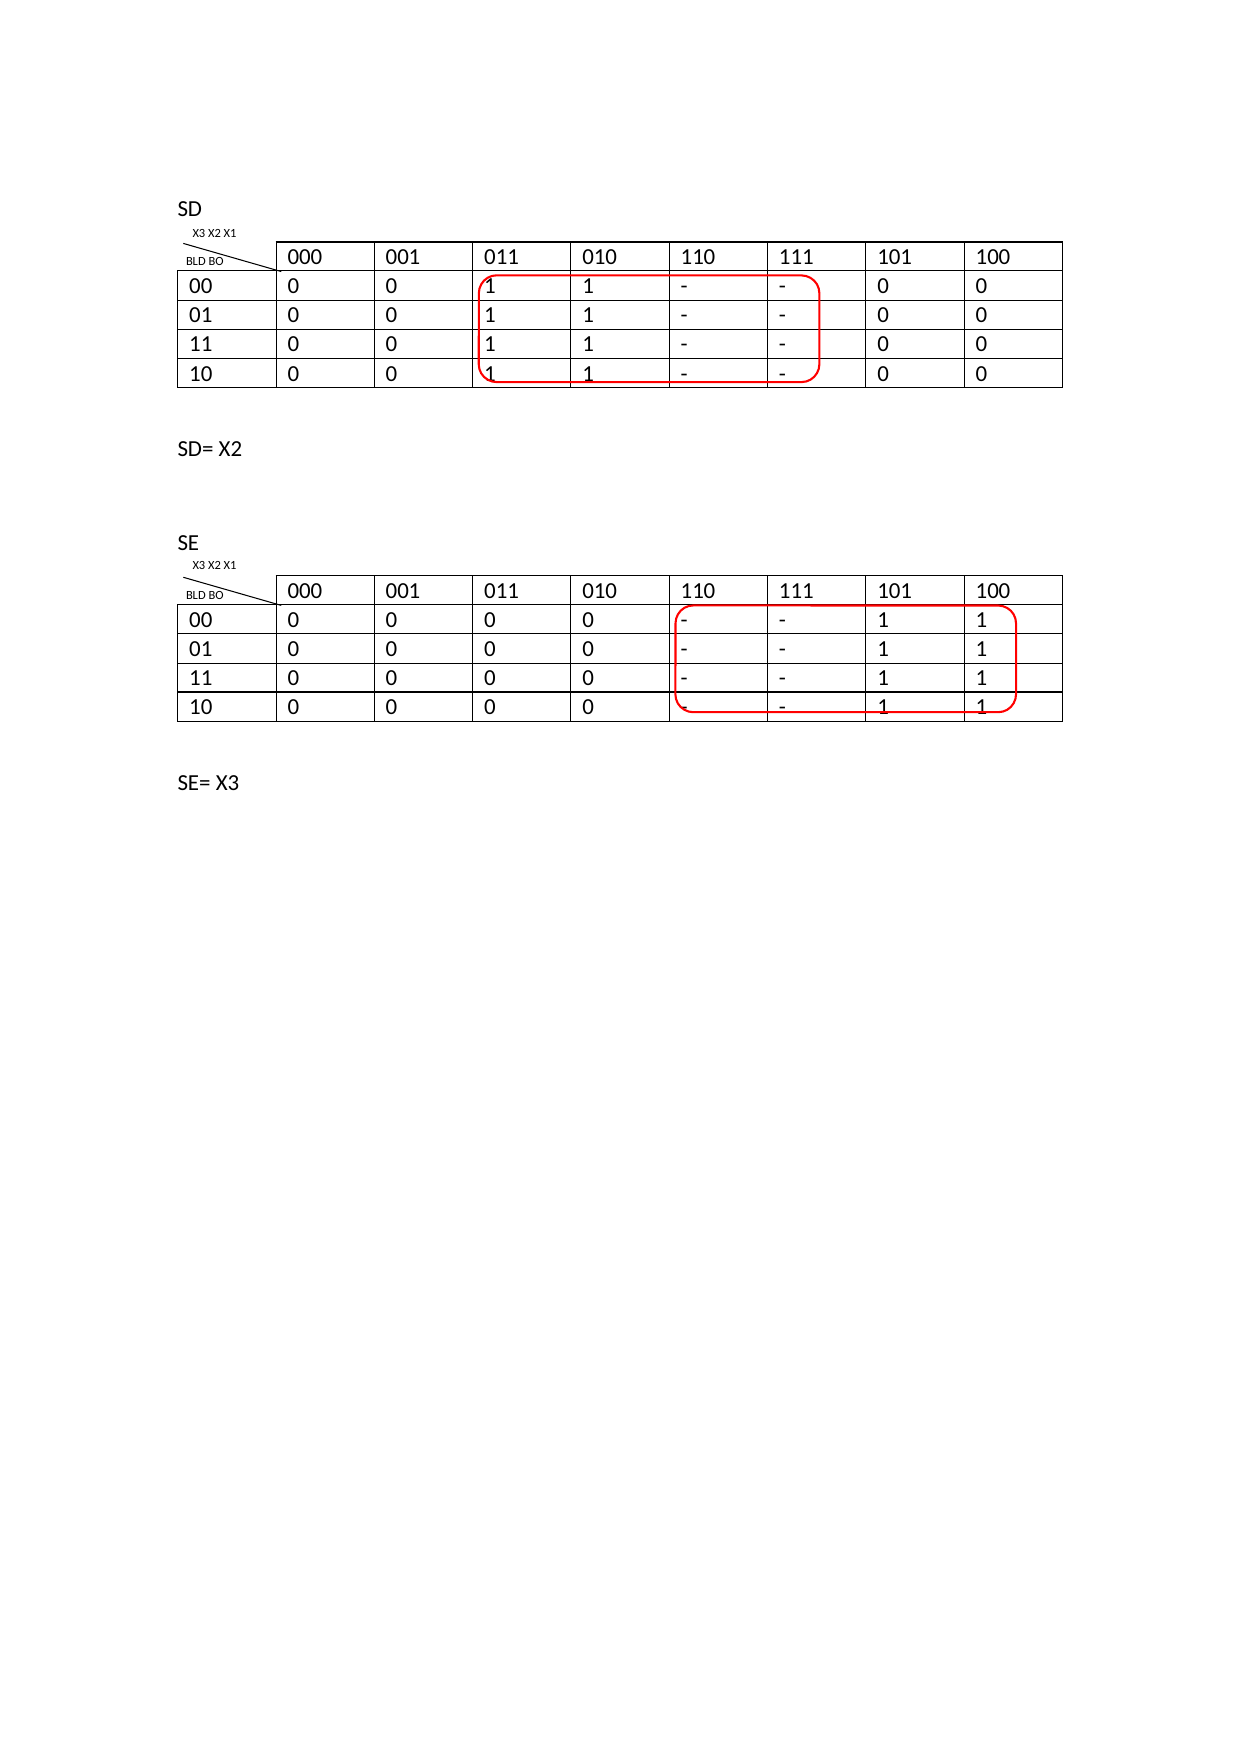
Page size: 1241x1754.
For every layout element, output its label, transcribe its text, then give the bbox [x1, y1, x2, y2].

table_cell 0 [866, 271, 964, 299]
table_cell 0 [965, 330, 1062, 358]
table_cell 1 [571, 330, 669, 358]
table_cell 1 [1018, 634, 1062, 662]
table_cell 0 [866, 359, 964, 387]
table_cell 1 [866, 693, 964, 711]
table_cell 0 [277, 664, 374, 691]
table_cell 1 [965, 693, 1062, 721]
table_cell - [768, 301, 818, 328]
table_header 001 [375, 243, 472, 270]
table_cell 1 [965, 634, 1015, 662]
table_cell - [768, 607, 865, 633]
table_cell 1 [480, 330, 570, 358]
table_cell 1 [965, 607, 1015, 633]
table_cell 0 [375, 693, 472, 721]
table_cell - [677, 634, 767, 662]
table_cell 0 [571, 664, 669, 691]
text SE [177, 528, 1063, 556]
table_cell 0 [375, 271, 472, 299]
table_cell 1 [571, 359, 669, 381]
table_header 110 [670, 243, 767, 270]
table_cell 0 [473, 634, 570, 662]
table_cell - [768, 693, 865, 711]
table_cell 0 [277, 301, 374, 328]
table_cell 0 [965, 271, 1062, 299]
table_header [178, 241, 276, 270]
table_cell - [670, 605, 686, 633]
table_header [178, 575, 276, 604]
table_cell 10 [178, 359, 276, 387]
table_cell - [768, 664, 865, 691]
text SD= X2 [177, 434, 1063, 463]
table_cell 0 [965, 301, 1062, 328]
table_cell 1 [571, 301, 669, 328]
text SE= X3 [177, 768, 1063, 796]
table_cell 0 [277, 330, 374, 358]
table_cell - [670, 301, 767, 328]
table_cell 01 [178, 634, 276, 662]
table_header 001 [375, 576, 472, 604]
table_cell 1 [473, 271, 570, 299]
table_header 101 [866, 243, 964, 270]
table_cell - [677, 607, 767, 633]
table_header 000 [277, 243, 374, 270]
table_cell 0 [375, 664, 472, 691]
table_header 101 [866, 576, 964, 604]
table_cell - [821, 330, 865, 358]
table_cell 1 [965, 664, 1015, 691]
table_header 000 [277, 576, 374, 604]
table_cell - [670, 693, 767, 721]
table_cell 1 [571, 277, 669, 299]
table_cell - [768, 634, 865, 662]
table_cell 0 [473, 693, 570, 721]
table_header 100 [965, 243, 1062, 270]
table_cell 0 [277, 693, 374, 721]
table_header 010 [571, 576, 669, 604]
table_cell 0 [866, 330, 964, 358]
table_cell 1 [866, 634, 964, 662]
table_cell 1 [473, 359, 570, 387]
table_cell 0 [277, 634, 374, 662]
table_cell 1 [480, 301, 570, 328]
table_cell 0 [375, 634, 472, 662]
table_cell 1 [1018, 664, 1062, 691]
table_cell 00 [178, 605, 276, 633]
table_header 100 [965, 576, 1062, 604]
table_header 110 [670, 576, 767, 604]
table_cell 0 [866, 301, 964, 328]
table_header 011 [473, 243, 570, 270]
table_cell 0 [375, 359, 472, 387]
table_cell - [768, 359, 865, 387]
table_cell 0 [571, 693, 669, 721]
table_cell 10 [178, 693, 276, 721]
table_cell 0 [277, 271, 374, 299]
table_header 011 [473, 576, 570, 604]
table_cell 11 [178, 330, 276, 358]
table_cell - [821, 301, 865, 328]
table_cell 11 [178, 664, 276, 691]
table_cell 0 [375, 301, 472, 328]
table_cell 01 [178, 301, 276, 328]
table_cell 0 [277, 359, 374, 387]
table_cell - [670, 359, 767, 381]
table_cell 0 [571, 634, 669, 662]
table_cell 0 [375, 330, 472, 358]
table_cell 0 [277, 605, 374, 633]
table_cell - [670, 277, 767, 299]
table_cell 0 [375, 605, 472, 633]
table_cell 0 [571, 605, 669, 633]
table_cell 0 [473, 664, 570, 691]
table_cell 0 [965, 359, 1062, 387]
table_cell - [670, 330, 767, 358]
table_header 111 [768, 243, 865, 270]
text SD [177, 194, 1063, 222]
table_cell 1 [866, 664, 964, 691]
table_cell 00 [178, 271, 276, 299]
table_cell - [677, 664, 767, 691]
table_cell 1 [866, 607, 964, 633]
table_cell - [768, 330, 818, 358]
table_header 111 [768, 576, 865, 604]
table_cell - [768, 271, 865, 299]
table_cell 0 [473, 605, 570, 633]
table_header 010 [571, 243, 669, 270]
table_cell 1 [1006, 605, 1062, 633]
